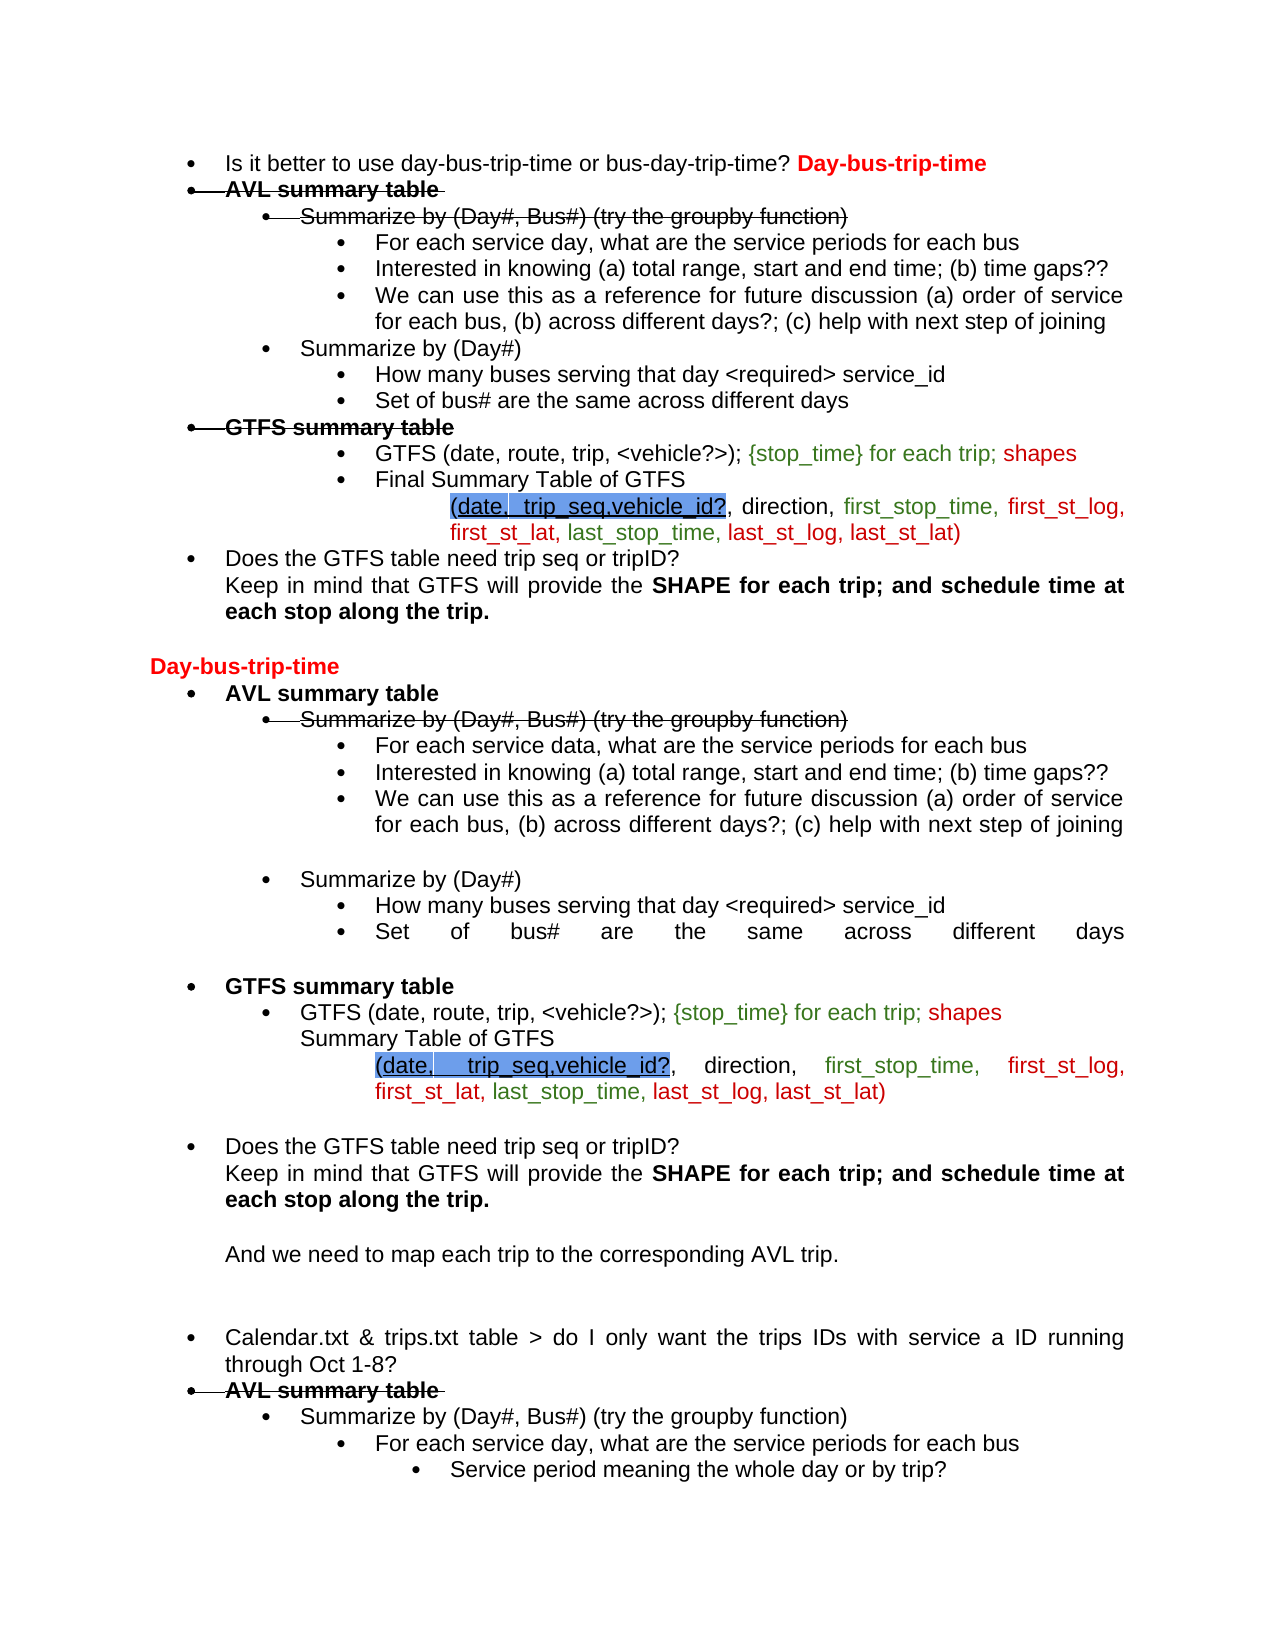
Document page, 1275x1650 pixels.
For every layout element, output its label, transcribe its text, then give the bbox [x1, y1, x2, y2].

list GTFS summary table [187, 973, 1125, 999]
list GTFS summary table [187, 413, 1125, 440]
list Set of bus# are the same across different days [337, 387, 1125, 413]
list GTFS (date, route, trip, <vehicle?>); {stop_time} for each trip; shapes [337, 440, 1125, 466]
list We can use this as a reference for future discussion (a) order of service for each bus, (b) across different days?; (c) help with next step of joining [337, 282, 1125, 334]
list Summarize by (Day#, Bus#) (try the groupby function) [262, 203, 1125, 229]
list Set of bus# are the same across different days [337, 918, 1125, 973]
list Final Summary Table of GTFS [337, 466, 1125, 493]
list For each service data, what are the service periods for each bus [337, 732, 1125, 758]
list Interested in knowing (a) total range, start and end time; (b) time gaps?? [337, 758, 1125, 785]
text (date, trip_seq,vehicle_id?, direction, first_stop_time, first_st_log, first_st_lat, last_stop_time, last_st_log, last_st_lat) [375, 1052, 1125, 1104]
list Does the GTFS table need trip seq or tripID? [187, 1133, 1125, 1159]
text Keep in mind that GTFS will provide the SHAPE for each trip; and schedule time at each stop along the trip. [225, 1159, 1125, 1212]
list For each service day, what are the service periods for each bus [337, 1429, 1125, 1456]
text Keep in mind that GTFS will provide the SHAPE for each trip; and schedule time at each stop along the trip. [225, 572, 1125, 624]
list Summarize by (Day#, Bus#) (try the groupby function) [262, 1403, 1125, 1429]
text Day-bus-trip-time [150, 653, 1125, 679]
list GTFS (date, route, trip, <vehicle?>); {stop_time} for each trip; shapes [262, 999, 1125, 1025]
list Summarize by (Day#) [262, 334, 1125, 361]
text And we need to map each trip to the corresponding AVL trip. [225, 1241, 1125, 1267]
list Summarize by (Day#, Bus#) (try the groupby function) [262, 706, 1125, 732]
list Is it better to use day-bus-trip-time or bus-day-trip-time? Day-bus-trip-time [187, 150, 1125, 176]
list Service period meaning the whole day or by trip? [412, 1456, 1125, 1482]
list AVL summary table [187, 679, 1125, 706]
list Does the GTFS table need trip seq or tripID? [187, 545, 1125, 572]
list Interested in knowing (a) total range, start and end time; (b) time gaps?? [337, 255, 1125, 282]
list How many buses serving that day <required> service_id [337, 892, 1125, 918]
list We can use this as a reference for future discussion (a) order of service for each bus, (b) across different days?; (c) help with next step of joining [337, 785, 1125, 866]
text (date, trip_seq,vehicle_id?, direction, first_stop_time, first_st_log, first_st_lat, last_stop_time, last_st_log, last_st_lat) [450, 493, 1125, 545]
list How many buses serving that day <required> service_id [337, 361, 1125, 387]
text Summary Table of GTFS [300, 1025, 1125, 1052]
list AVL summary table [187, 1377, 1125, 1403]
list For each service day, what are the service periods for each bus [337, 229, 1125, 255]
list Summarize by (Day#) [262, 866, 1125, 892]
list AVL summary table [187, 176, 1125, 203]
list Calendar.txt & trips.txt table > do I only want the trips IDs with service a ID running through Oct 1-8? [187, 1324, 1125, 1377]
